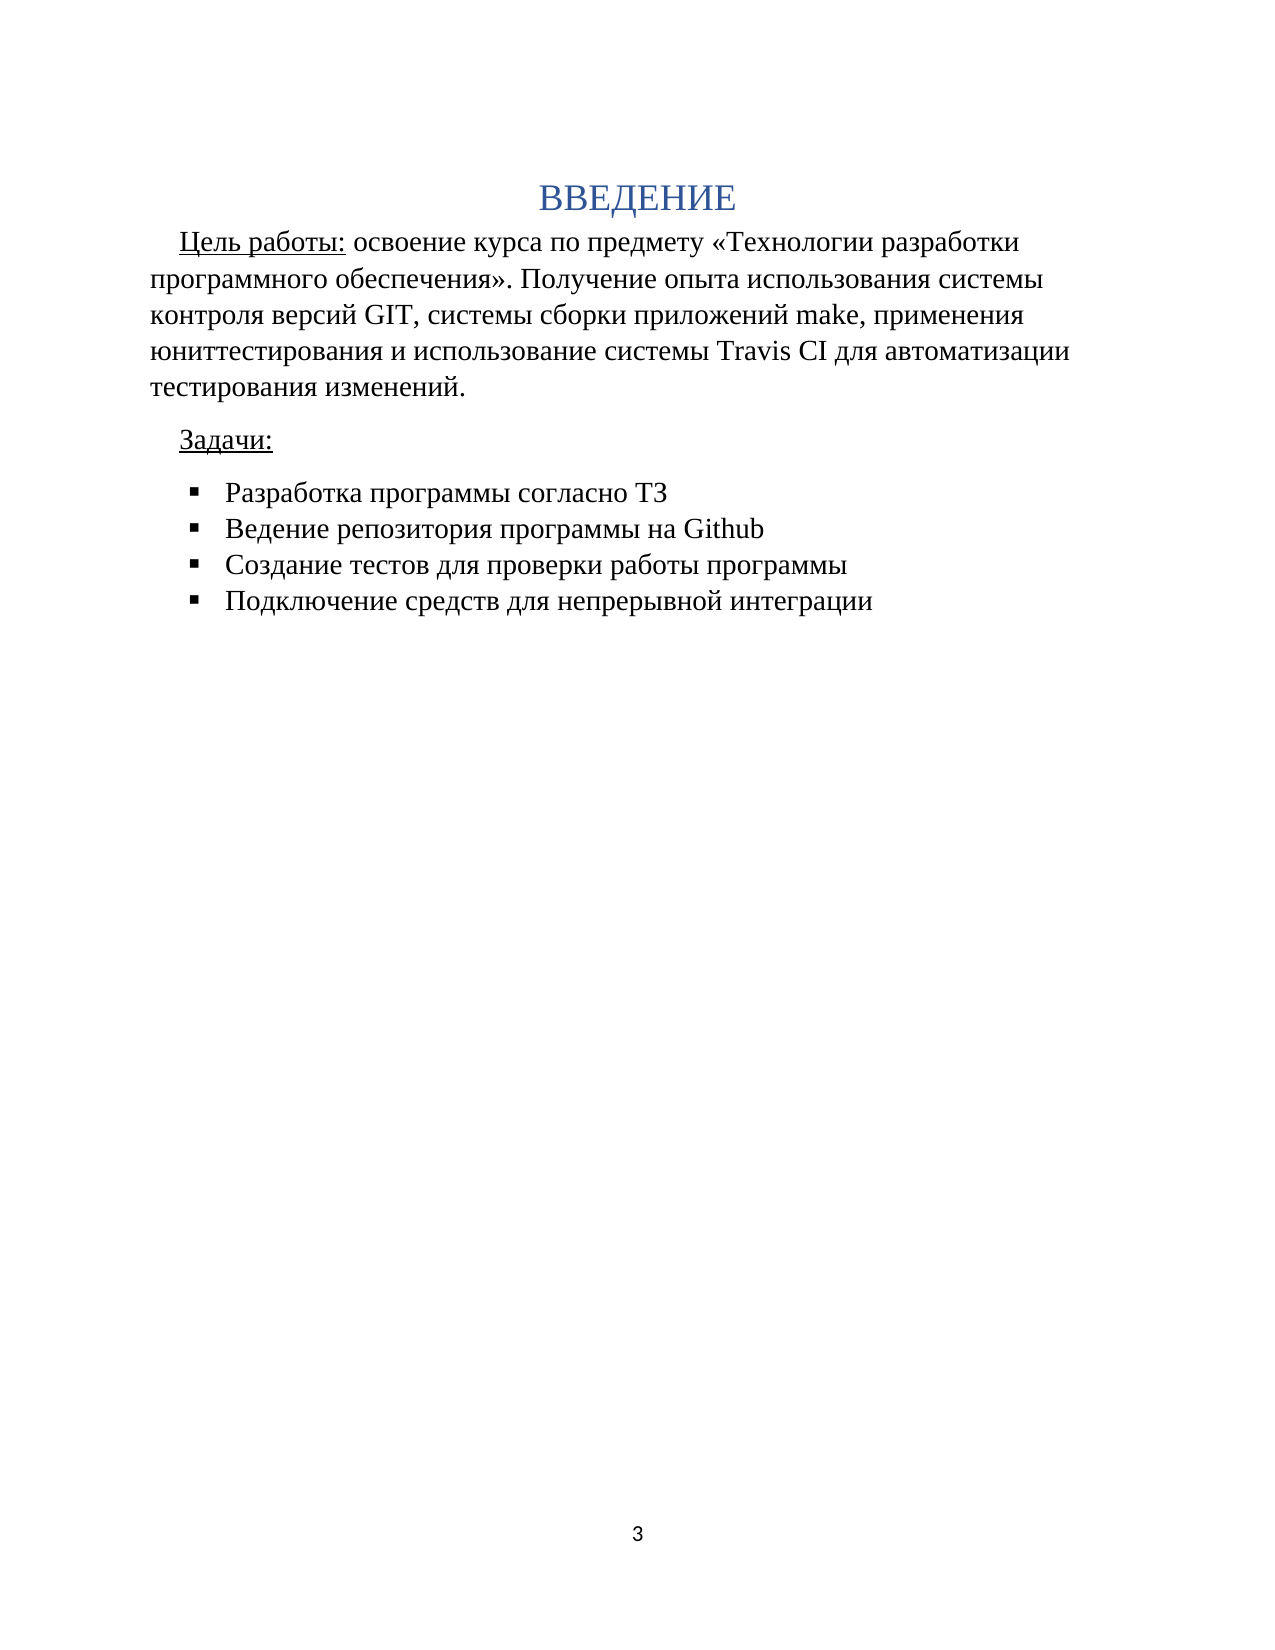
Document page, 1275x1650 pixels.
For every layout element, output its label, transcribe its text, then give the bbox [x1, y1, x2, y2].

list Ведение репозитория программы на Github [187, 511, 1125, 545]
text Цель работы: освоение курса по предмету «Технологии разработки программного обеспечения». Получение опыта использования системы контроля версий GIT, системы сборки приложений make, применения юниттестирования и использование системы Travis CI для автоматизации тестирования изменений. [150, 224, 1125, 403]
list Подключение средств для непрерывной интеграции [187, 583, 1125, 617]
list Создание тестов для проверки работы программы [187, 547, 1125, 581]
list Разработка программы согласно ТЗ [187, 475, 1125, 508]
text Задачи: [150, 422, 1125, 456]
subtitle ВВЕДЕНИЕ [150, 175, 1125, 218]
